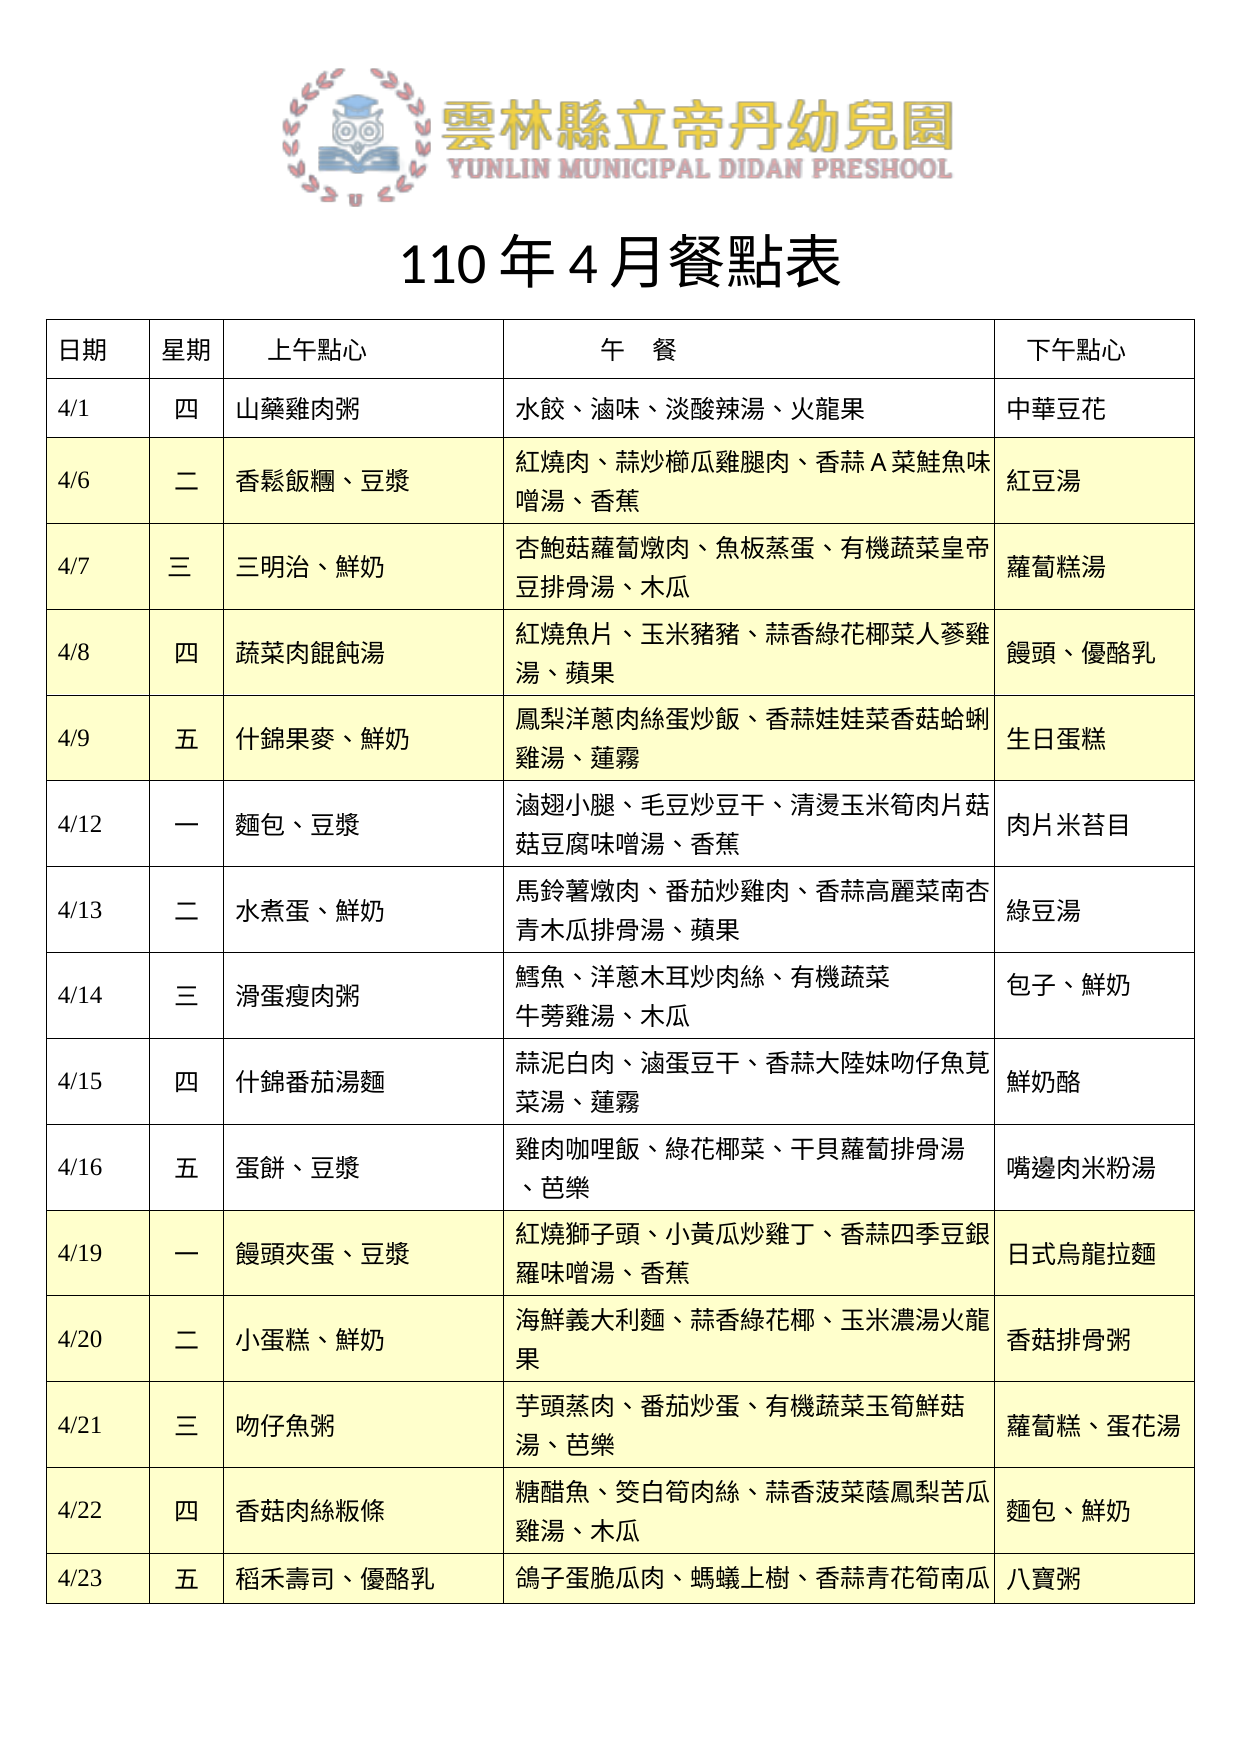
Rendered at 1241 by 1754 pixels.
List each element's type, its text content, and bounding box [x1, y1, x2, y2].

table_cell 三明治、鮮奶 [224, 524, 503, 609]
table_cell 二 [150, 438, 223, 523]
table_cell 四 [150, 1039, 223, 1124]
table_cell 4/8 [47, 610, 149, 694]
table_cell 雞肉咖哩飯、綠花椰菜、干貝蘿蔔排骨湯 、芭樂 [504, 1125, 994, 1209]
table_cell 鱈魚、洋蔥木耳炒肉絲、有機蔬菜 牛蒡雞湯、木瓜 [504, 953, 994, 1038]
table_cell 小蛋糕、鮮奶 [224, 1296, 503, 1381]
table_cell 四 [150, 379, 223, 437]
table_cell 香菇肉絲粄條 [224, 1468, 503, 1553]
table_cell 八寶粥 [995, 1554, 1194, 1603]
table_cell 糖醋魚、筊白筍肉絲、蒜香菠菜蔭鳳梨苦瓜雞湯、木瓜 [504, 1468, 994, 1553]
table_cell 麵包、豆漿 [224, 781, 503, 866]
table_cell 二 [150, 867, 223, 952]
table_cell 蒜泥白肉、滷蛋豆干、香蒜大陸妹吻仔魚莧菜湯、蓮霧 [504, 1039, 994, 1124]
table_cell 肉片米苔目 [995, 781, 1194, 866]
table_cell 海鮮義大利麵、蒜香綠花椰、玉米濃湯火龍果 [504, 1296, 994, 1381]
table_cell 嘴邊肉米粉湯 [995, 1125, 1194, 1209]
table_cell 4/9 [47, 696, 149, 780]
table_cell 中華豆花 [995, 379, 1194, 437]
table_cell 一 [150, 1211, 223, 1295]
text 110年4月餐點表 [75, 216, 1165, 300]
table_cell 4/15 [47, 1039, 149, 1124]
table_cell 4/14 [47, 953, 149, 1038]
table_cell 一 [150, 781, 223, 866]
table_cell 三 [150, 1382, 223, 1467]
table_cell 水餃、滷味、淡酸辣湯、火龍果 [504, 379, 994, 437]
table_cell 什錦番茄湯麵 [224, 1039, 503, 1124]
table_cell 4/7 [47, 524, 149, 609]
table_cell 滷翅小腿、毛豆炒豆干、清燙玉米筍肉片菇菇豆腐味噌湯、香蕉 [504, 781, 994, 866]
table_cell 4/20 [47, 1296, 149, 1381]
table_cell 五 [150, 1554, 223, 1603]
table_cell 紅燒魚片、玉米豬豬、蒜香綠花椰菜人蔘雞湯、蘋果 [504, 610, 994, 694]
table_cell 鳳梨洋蔥肉絲蛋炒飯、香蒜娃娃菜香菇蛤蜊雞湯、蓮霧 [504, 696, 994, 780]
table_cell 四 [150, 610, 223, 694]
table_header 下午點心 [995, 320, 1194, 378]
table_cell 紅燒獅子頭、小黃瓜炒雞丁、香蒜四季豆銀羅味噌湯、香蕉 [504, 1211, 994, 1295]
table_cell 綠豆湯 [995, 867, 1194, 952]
table_header 午 餐 [504, 320, 994, 378]
table_cell 4/23 [47, 1554, 149, 1603]
table_cell 日式烏龍拉麵 [995, 1211, 1194, 1295]
table_cell 蘿蔔糕、蛋花湯 [995, 1382, 1194, 1467]
table_cell 杏鮑菇蘿蔔燉肉、魚板蒸蛋、有機蔬菜皇帝豆排骨湯、木瓜 [504, 524, 994, 609]
table_cell 五 [150, 696, 223, 780]
table_cell 蘿蔔糕湯 [995, 524, 1194, 609]
table_header 上午點心 [224, 320, 503, 378]
table_cell 麵包、鮮奶 [995, 1468, 1194, 1553]
table_cell 包子、鮮奶 [995, 953, 1194, 1038]
table_cell 4/16 [47, 1125, 149, 1209]
table_cell 4/6 [47, 438, 149, 523]
table_cell 生日蛋糕 [995, 696, 1194, 780]
table_cell 饅頭、優酪乳 [995, 610, 1194, 694]
table_header 星期 [150, 320, 223, 378]
table_cell 蔬菜肉餛飩湯 [224, 610, 503, 694]
table_cell 稻禾壽司、優酪乳 [224, 1554, 503, 1603]
table_cell 4/22 [47, 1468, 149, 1553]
table_cell 三 [150, 953, 223, 1038]
table_cell 山藥雞肉粥 [224, 379, 503, 437]
table_cell 三 [150, 524, 223, 609]
picture [265, 50, 976, 222]
table_cell 滑蛋瘦肉粥 [224, 953, 503, 1038]
table_cell 鮮奶酪 [995, 1039, 1194, 1124]
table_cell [504, 1554, 994, 1603]
table_cell 芋頭蒸肉、番茄炒蛋、有機蔬菜玉筍鮮菇湯、芭樂 [504, 1382, 994, 1467]
table_cell 4/13 [47, 867, 149, 952]
table_cell 二 [150, 1296, 223, 1381]
table_cell 五 [150, 1125, 223, 1209]
table_cell 水煮蛋、鮮奶 [224, 867, 503, 952]
table_cell 四 [150, 1468, 223, 1553]
table_cell 4/12 [47, 781, 149, 866]
table_cell 4/19 [47, 1211, 149, 1295]
table_cell 紅燒肉、蒜炒櫛瓜雞腿肉、香蒜A菜鮭魚味噌湯、香蕉 [504, 438, 994, 523]
table_cell 蛋餅、豆漿 [224, 1125, 503, 1209]
table_cell 4/1 [47, 379, 149, 437]
table_header 日期 [47, 320, 149, 378]
table_cell 馬鈴薯燉肉、番茄炒雞肉、香蒜高麗菜南杏青木瓜排骨湯、蘋果 [504, 867, 994, 952]
table_cell 香鬆飯糰、豆漿 [224, 438, 503, 523]
table_cell 香菇排骨粥 [995, 1296, 1194, 1381]
table_cell 饅頭夾蛋、豆漿 [224, 1211, 503, 1295]
table_cell 4/21 [47, 1382, 149, 1467]
table_cell 紅豆湯 [995, 438, 1194, 523]
table_cell 吻仔魚粥 [224, 1382, 503, 1467]
table_cell 什錦果麥、鮮奶 [224, 696, 503, 780]
